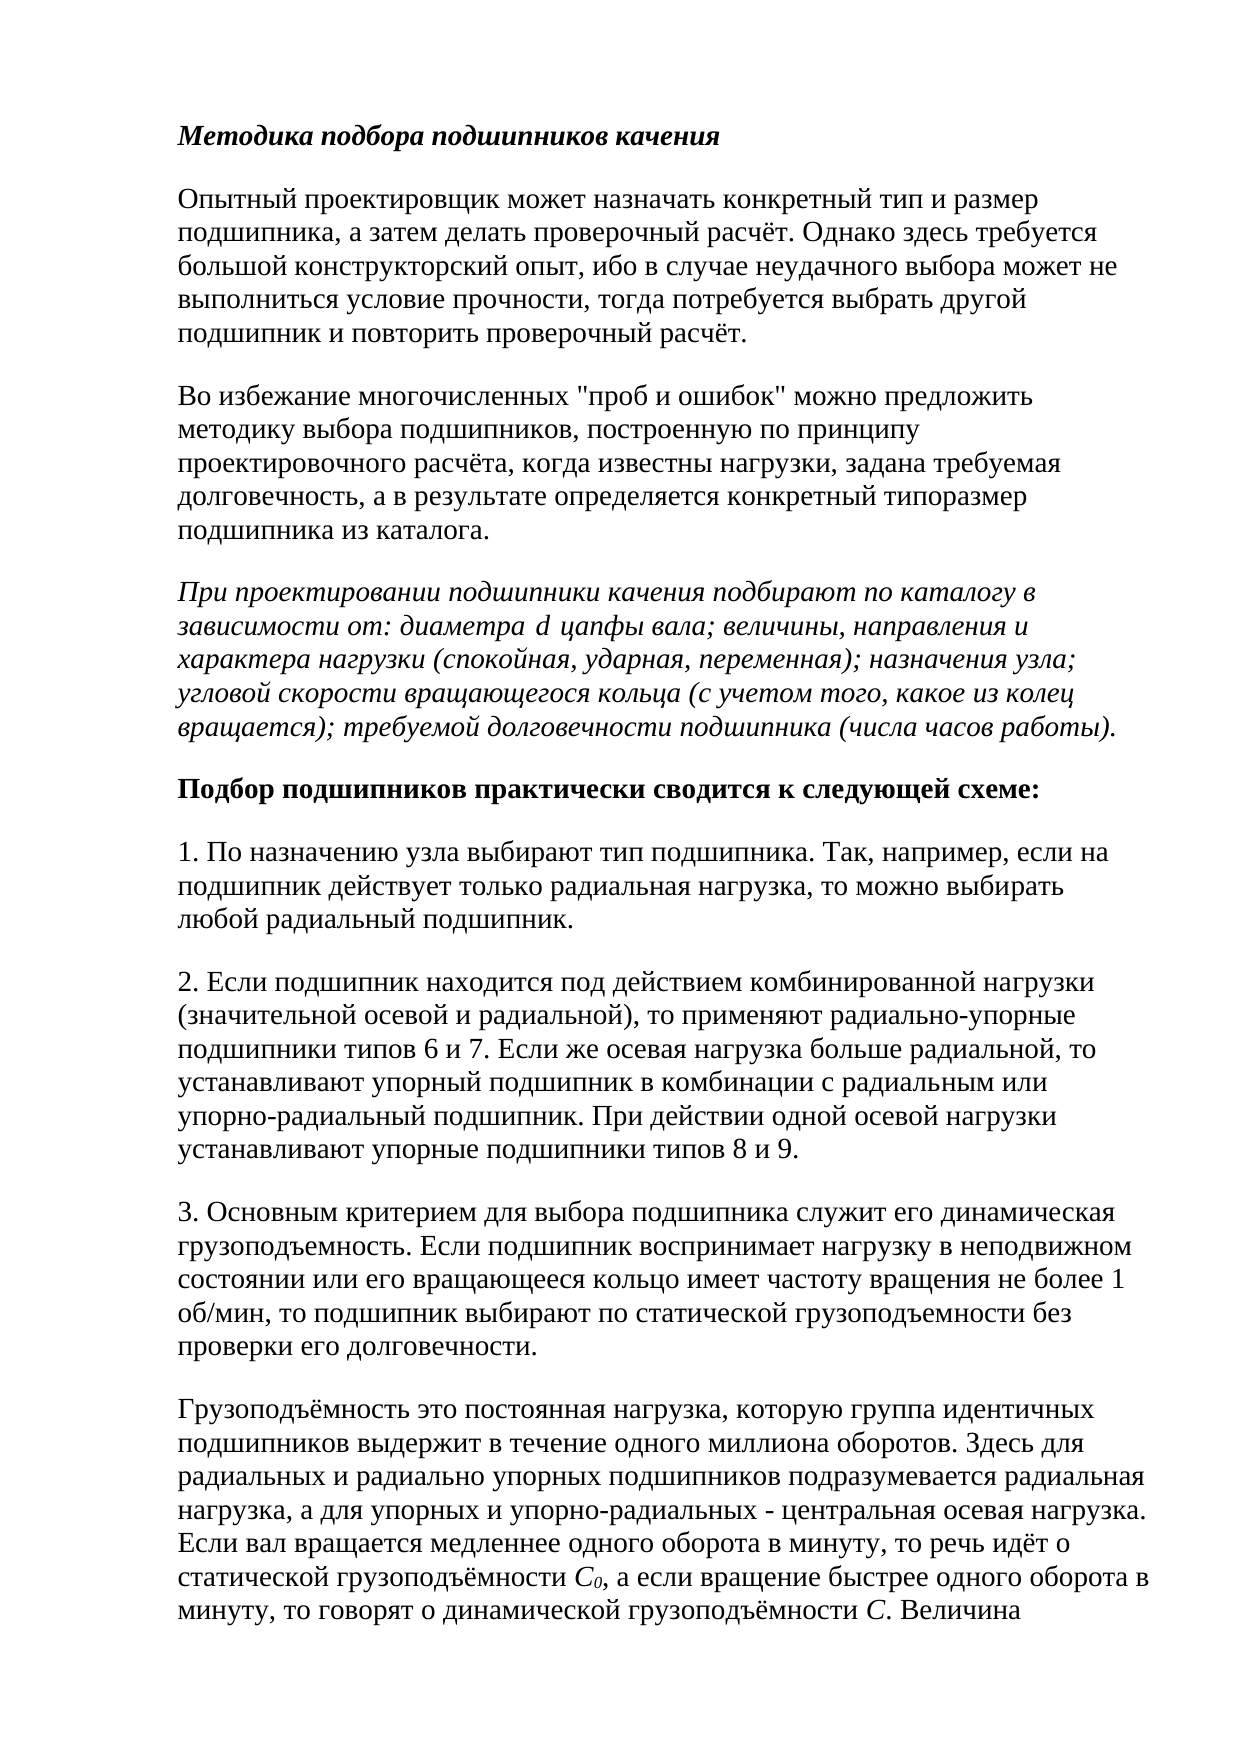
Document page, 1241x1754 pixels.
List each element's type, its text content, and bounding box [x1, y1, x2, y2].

text При проектировании подшипники качения подбирают по каталогу в зависимости от: диаметра d цапфы вала; величины, направления и характера нагрузки (спокойная, ударная, переменная); назначения узла; угловой скорости вращающегося кольца (с учетом того, какое из колец вращается); требуемой долговечности подшипника (числа часов работы). [177, 574, 1152, 742]
text 3. Основным критерием для выбора подшипника служит его динамическая грузоподъемность. Если подшипник воспринимает нагрузку в неподвижном состоянии или его вращающееся кольцо имеет частоту вращения не более 1 об/мин, то подшипник выбирают по статической грузоподъемности без проверки его долговечности. [177, 1194, 1152, 1362]
text 1. По назначению узла выбирают тип подшипника. Так, например, если на подшипник действует только радиальная нагрузка, то можно выбирать любой радиальный подшипник. [177, 834, 1152, 935]
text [177, 1391, 1152, 1626]
text 2. Если подшипник находится под действием комбинированной нагрузки (значительной осевой и радиальной), то применяют радиально-упорные подшипники типов 6 и 7. Если же осевая нагрузка больше радиальной, то устанавливают упорный подшипник в комбинации с радиальным или упорно-радиальный подшипник. При действии одной осевой нагрузки устанавливают упорные подшипники типов 8 и 9. [177, 964, 1152, 1165]
text Методика подбора подшипников качения [177, 118, 1152, 152]
text Опытный проектировщик может назначать конкретный тип и размер подшипника, а затем делать проверочный расчёт. Однако здесь требуется большой конструкторский опыт, ибо в случае неудачного выбора может не выполниться условие прочности, тогда потребуется выбрать другой подшипник и повторить проверочный расчёт. [177, 181, 1152, 348]
text Во избежание многочисленных "проб и ошибок" можно предложить методику выбора подшипников, построенную по принципу проектировочного расчёта, когда известны нагрузки, задана требуемая долговечность, а в результате определяется конкретный типоразмер подшипника из каталога. [177, 378, 1152, 545]
text Подбор подшипников практически сводится к следующей схеме: [177, 771, 1152, 805]
